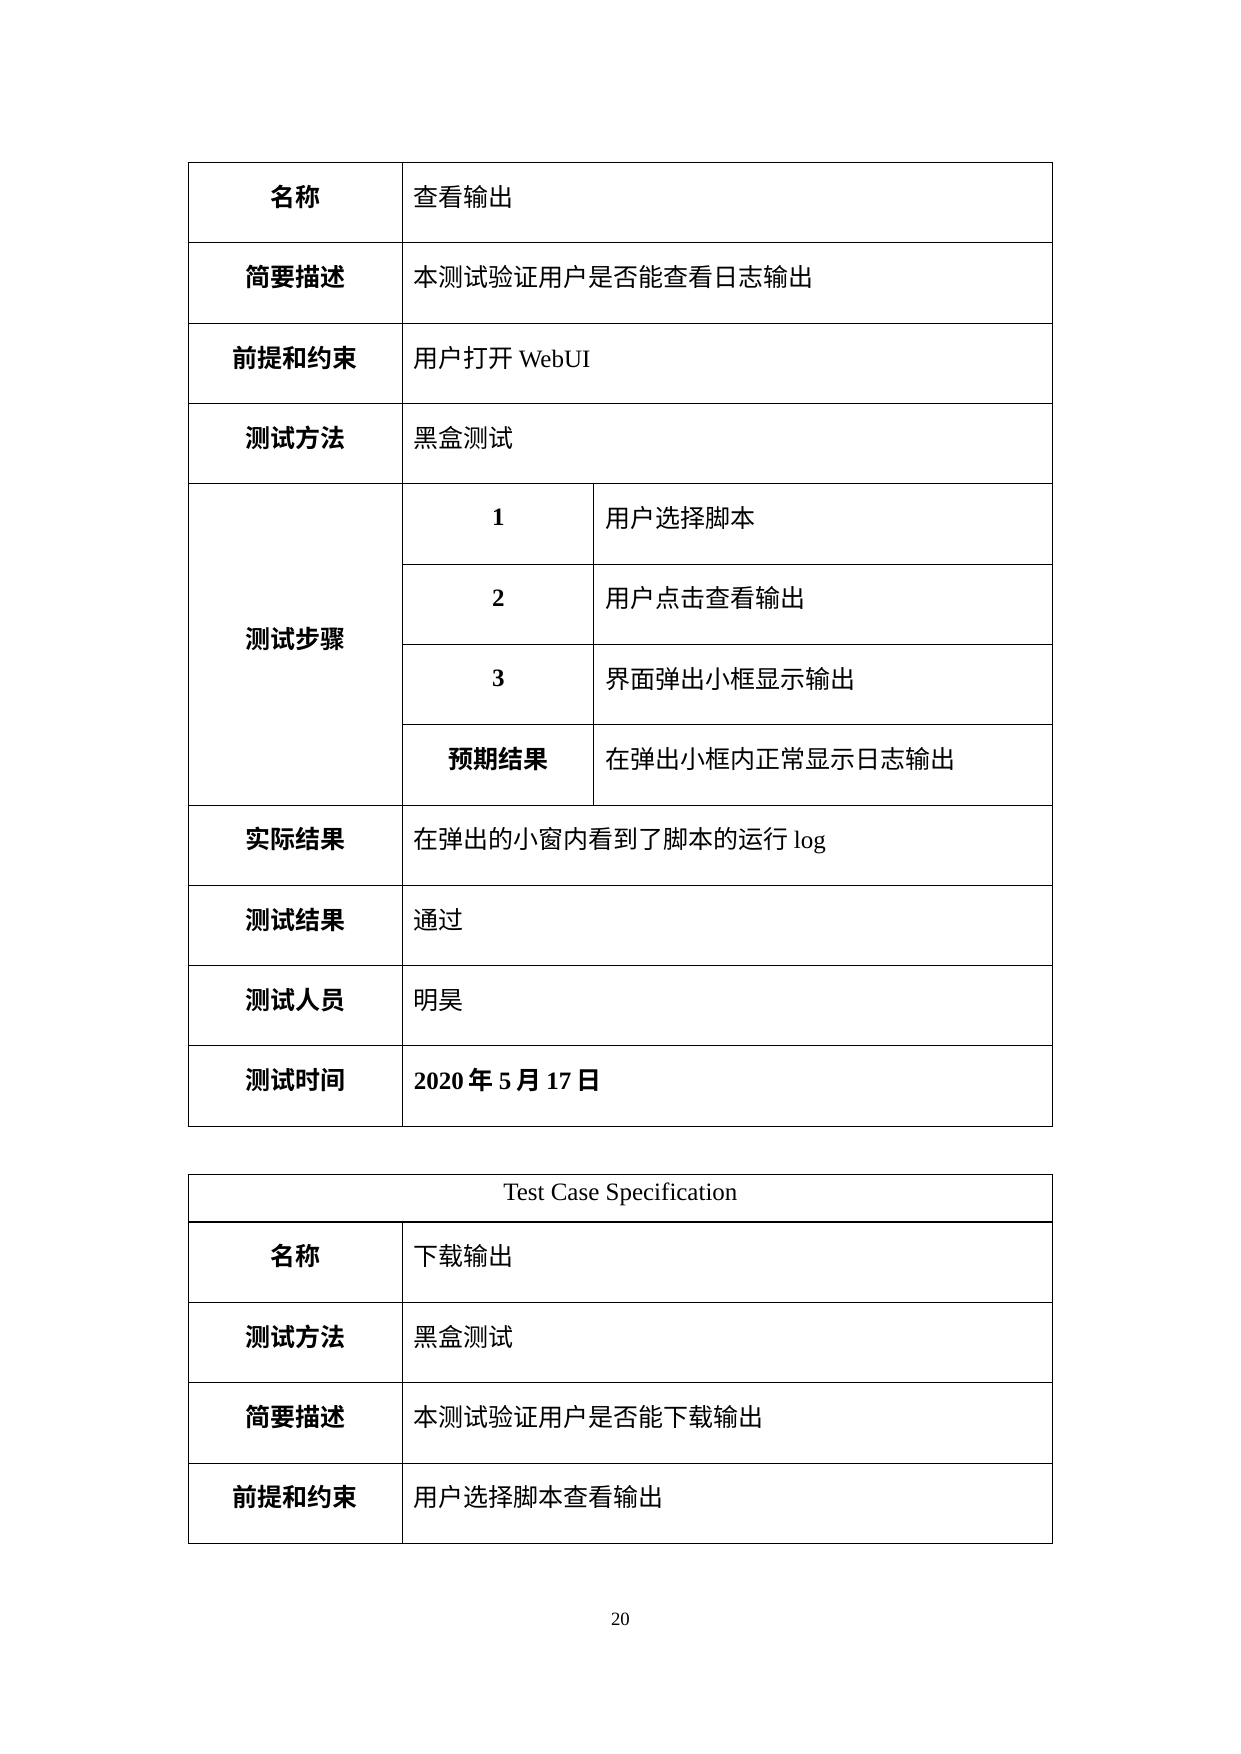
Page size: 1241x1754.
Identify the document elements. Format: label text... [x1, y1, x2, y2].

table_cell 测试方法 [189, 404, 402, 483]
table_cell 通过 [403, 886, 1052, 965]
table_cell 实际结果 [189, 806, 402, 885]
table_cell 用户打开WebUI [403, 324, 1052, 403]
table_cell 查看输出 [403, 163, 1052, 242]
table_cell 本测试验证用户是否能查看日志输出 [403, 243, 1052, 323]
table_cell 用户选择脚本 [594, 484, 1052, 563]
table_cell 前提和约束 [189, 1464, 402, 1543]
table_cell 2020年5月17日 [403, 1046, 1052, 1126]
table_cell 3 [403, 645, 593, 724]
table_cell 预期结果 [403, 725, 593, 804]
table_cell 界面弹出小框显示输出 [594, 645, 1052, 724]
table_cell 在弹出的小窗内看到了脚本的运行log [403, 806, 1052, 885]
table_cell 前提和约束 [189, 324, 402, 403]
table_cell 简要描述 [189, 243, 402, 323]
table_cell 测试人员 [189, 966, 402, 1045]
table_cell 用户选择脚本查看输出 [403, 1464, 1052, 1543]
table_cell 本测试验证用户是否能下载输出 [403, 1383, 1052, 1462]
table_cell 黑盒测试 [403, 404, 1052, 483]
table_cell 测试方法 [189, 1303, 402, 1382]
table_cell 下载输出 [403, 1223, 1052, 1302]
table_cell 在弹出小框内正常显示日志输出 [594, 725, 1052, 804]
table_cell 测试时间 [189, 1046, 402, 1126]
table_cell 名称 [189, 1223, 402, 1302]
table_cell 明昊 [403, 966, 1052, 1045]
table_cell 名称 [189, 163, 402, 242]
table_cell 测试步骤 [189, 484, 402, 804]
table_cell 黑盒测试 [403, 1303, 1052, 1382]
table_cell 1 [403, 484, 593, 563]
table_cell 简要描述 [189, 1383, 402, 1462]
table_cell 2 [403, 565, 593, 644]
table_header Test Case Specification [189, 1175, 1052, 1221]
table_cell 测试结果 [189, 886, 402, 965]
table_cell 用户点击查看输出 [594, 565, 1052, 644]
